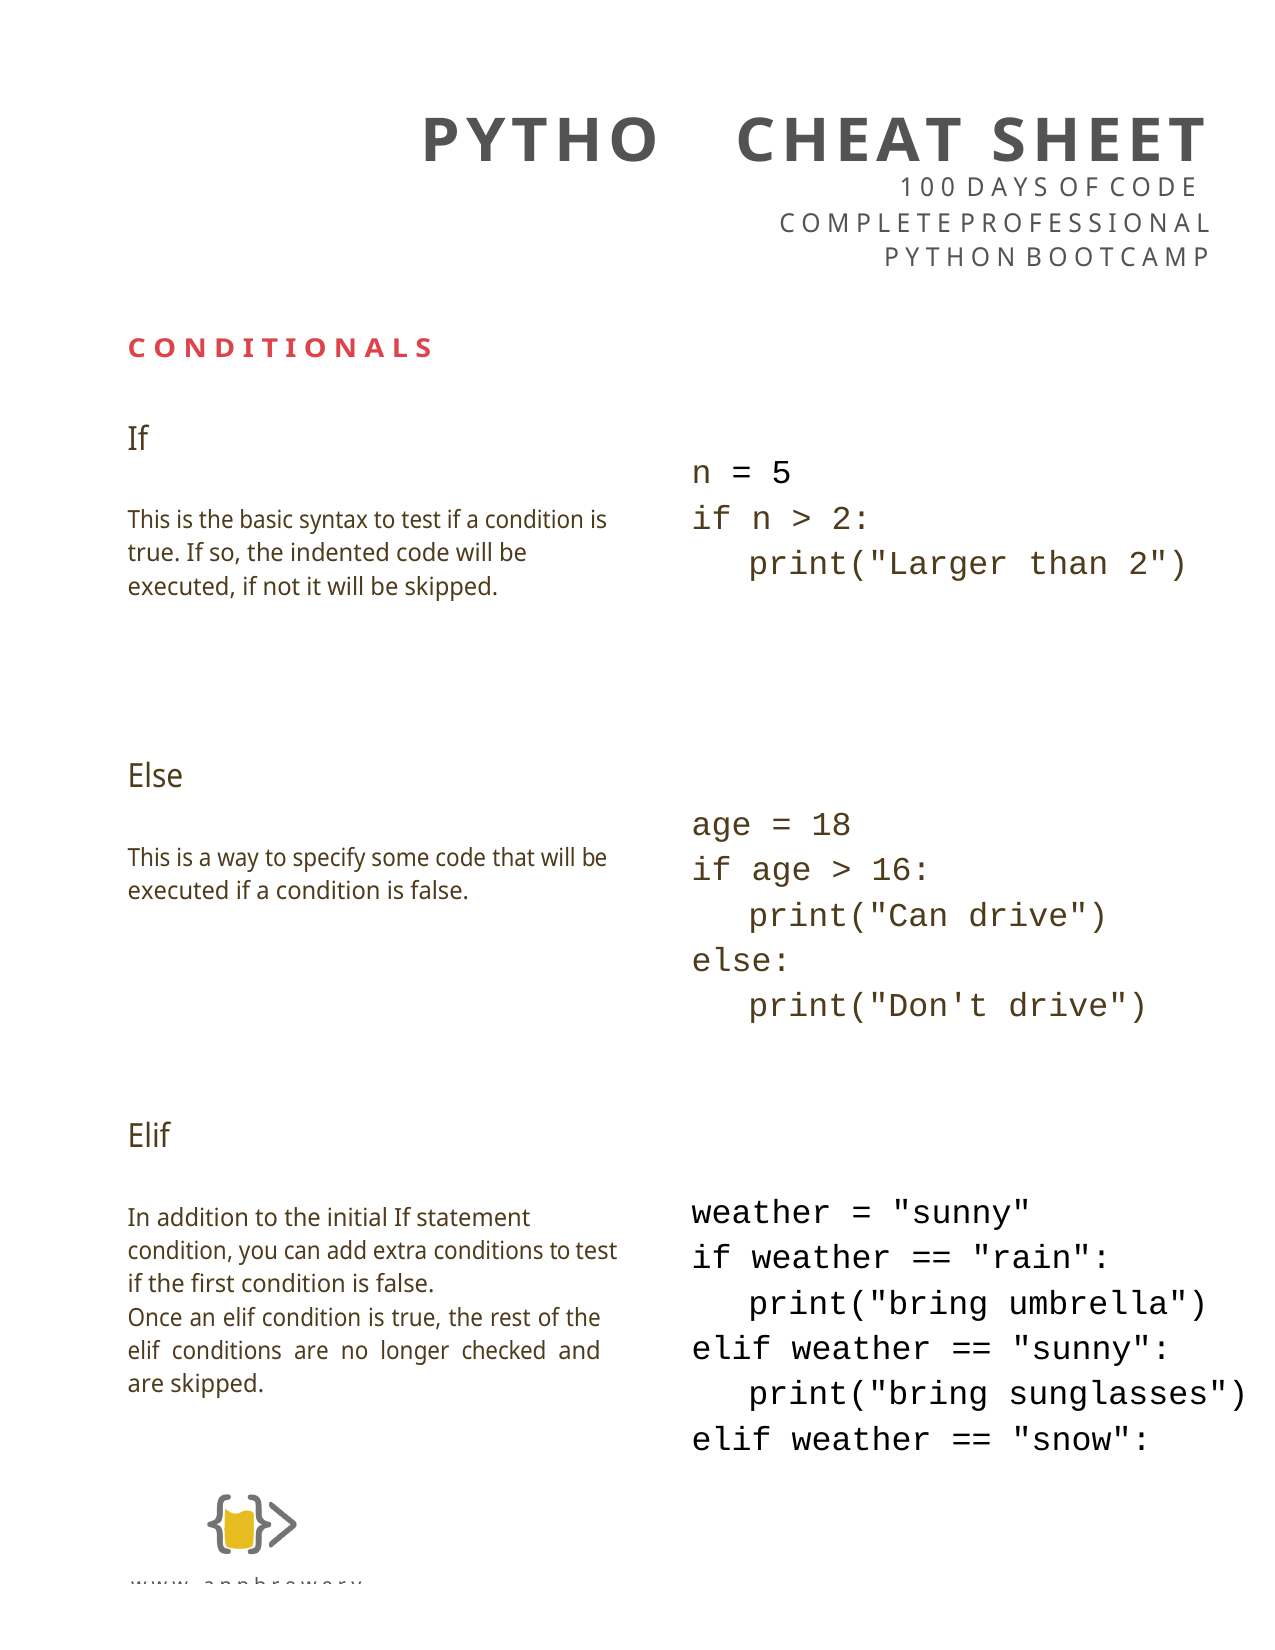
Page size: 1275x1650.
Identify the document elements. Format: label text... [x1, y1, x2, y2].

text Once an elif condition is true, the rest of the elif conditions are no longer checked and are skipped. [127, 1300, 601, 1400]
text elif weather == "sunny": print("bring sunglasses") [691, 1332, 1275, 1415]
text if n > 2: [691, 502, 1275, 539]
text This is a way to specify some code that will be executed if a condition is false. [127, 840, 659, 907]
text if age > 16: print("Can drive") [691, 853, 1129, 936]
text elif weather == "snow": [691, 1422, 1275, 1460]
subtitle n = 5 [691, 456, 1275, 494]
text This is the basic syntax to test if a condition is true. If so, the indented code will be executed, if not it will be skipped. [127, 502, 632, 602]
text Elif [127, 1112, 621, 1157]
text If [127, 414, 635, 460]
text print("Don't drive") [748, 989, 1275, 1027]
text if weather == "rain": print("bring umbrella") [691, 1241, 1275, 1324]
text C O N D I T I O N A L S [127, 330, 635, 365]
subtitle weather = "sunny" [691, 1196, 1275, 1234]
text Else [127, 752, 658, 797]
subtitle age = 18 [691, 808, 1275, 845]
text In addition to the initial If statement condition, you can add extra conditions to test if the first condition is false. [127, 1200, 618, 1300]
picture [198, 1482, 305, 1566]
text else: [691, 944, 1275, 981]
text print("Larger than 2") [748, 547, 1275, 585]
